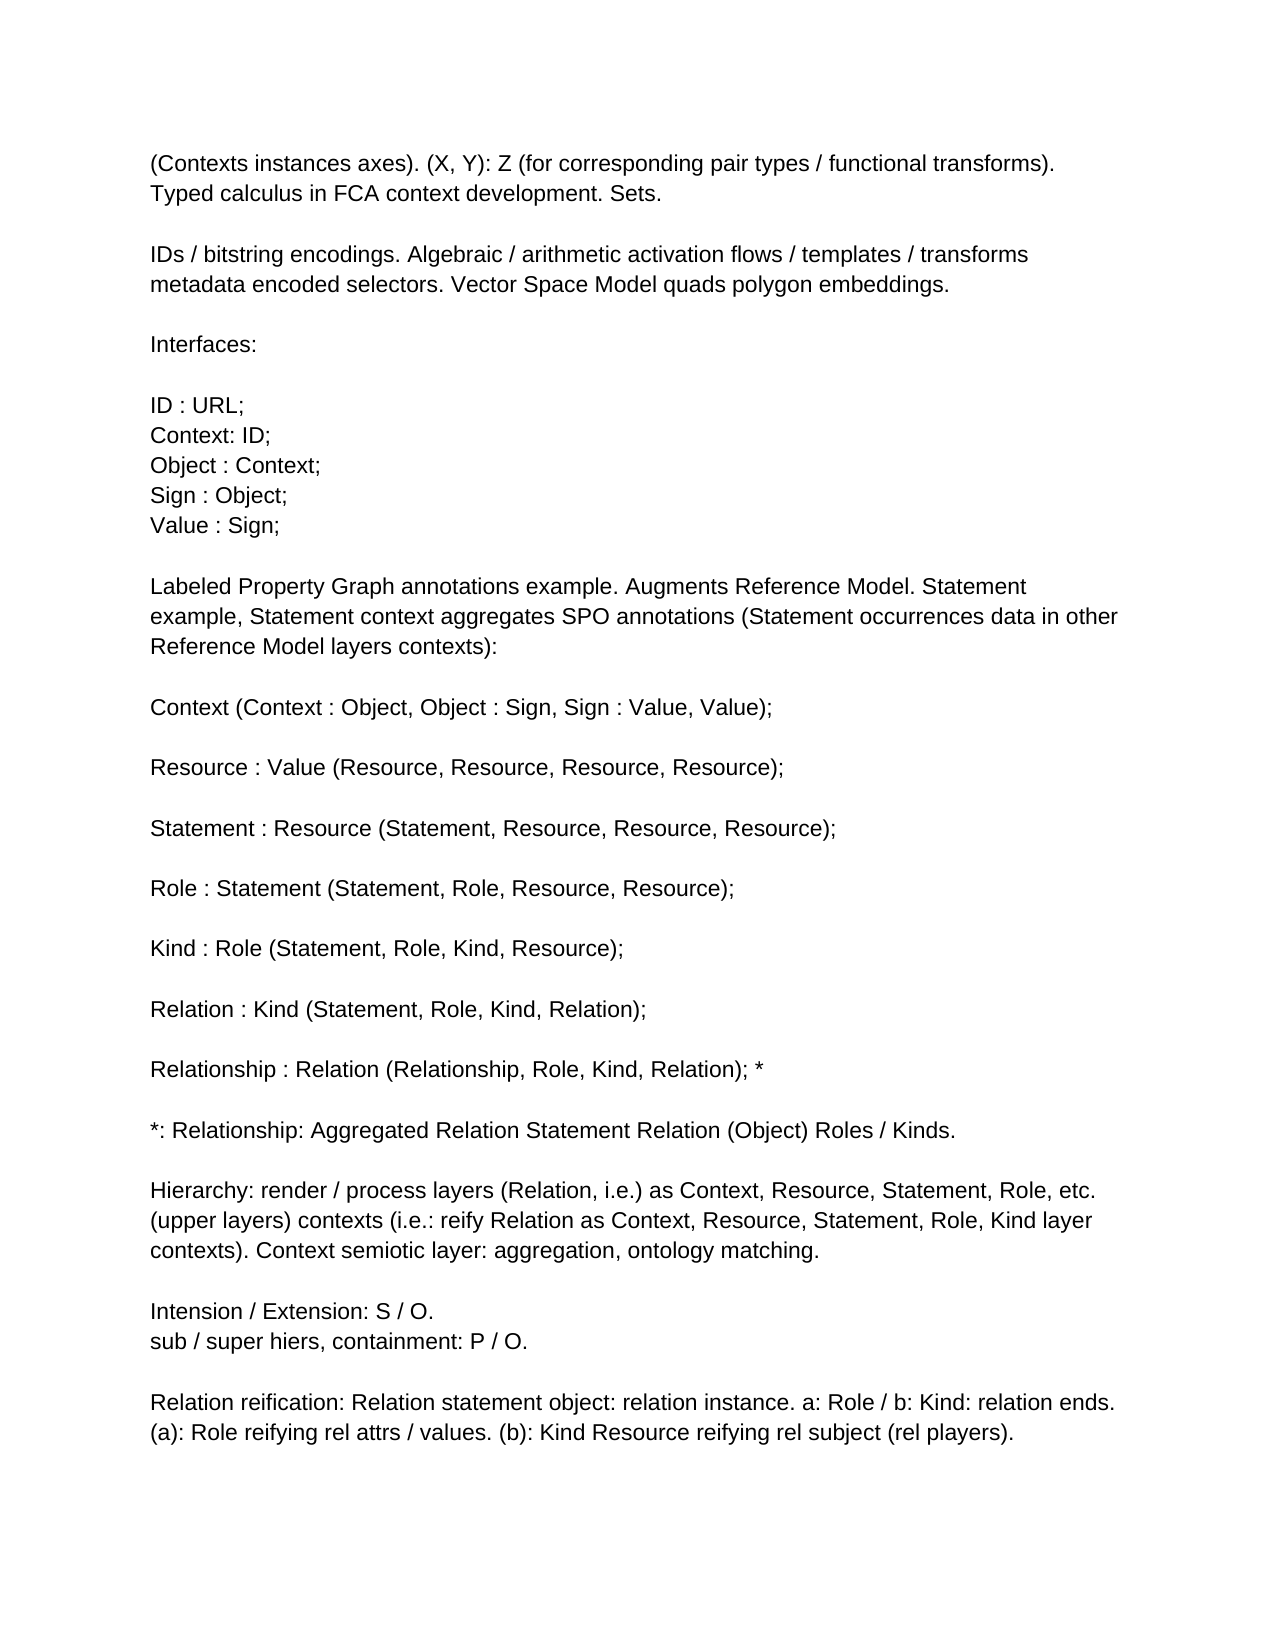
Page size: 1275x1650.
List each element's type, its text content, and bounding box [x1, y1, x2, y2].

text Relation : Kind (Statement, Role, Kind, Relation); [150, 996, 1125, 1022]
text Context (Context : Object, Object : Sign, Sign : Value, Value); [150, 694, 1125, 720]
text Relationship : Relation (Relationship, Role, Kind, Relation); * [150, 1056, 1125, 1083]
text Role : Statement (Statement, Role, Resource, Resource); [150, 875, 1125, 901]
text sub / super hiers, containment: P / O. [150, 1328, 1125, 1354]
text Value : Sign; [150, 512, 1125, 539]
text Intension / Extension: S / O. [150, 1298, 1125, 1324]
text Kind : Role (Statement, Role, Kind, Resource); [150, 935, 1125, 962]
text Sign : Object; [150, 482, 1125, 509]
text Object : Context; [150, 452, 1125, 478]
text Context: ID; [150, 422, 1125, 448]
text Hierarchy: render / process layers (Relation, i.e.) as Context, Resource, Statement, Role, etc. (upper layers) contexts (i.e.: reify Relation as Context, Resource, Statement, Role, Kind layer contexts). Context semiotic layer: aggregation, ontology matching. [150, 1177, 1125, 1264]
text Labeled Property Graph annotations example. Augments Reference Model. Statement example, Statement context aggregates SPO annotations (Statement occurrences data in other Reference Model layers contexts): [150, 573, 1125, 660]
text Resource : Value (Resource, Resource, Resource, Resource); [150, 754, 1125, 781]
text Relation reification: Relation statement object: relation instance. a: Role / b: Kind: relation ends. (a): Role reifying rel attrs / values. (b): Kind Resource reifying rel subject (rel players). [150, 1388, 1125, 1445]
text ID : URL; [150, 392, 1125, 418]
text Statement : Resource (Statement, Resource, Resource, Resource); [150, 814, 1125, 841]
text Interfaces: [150, 331, 1125, 358]
text *: Relationship: Aggregated Relation Statement Relation (Object) Roles / Kinds. [150, 1117, 1125, 1143]
